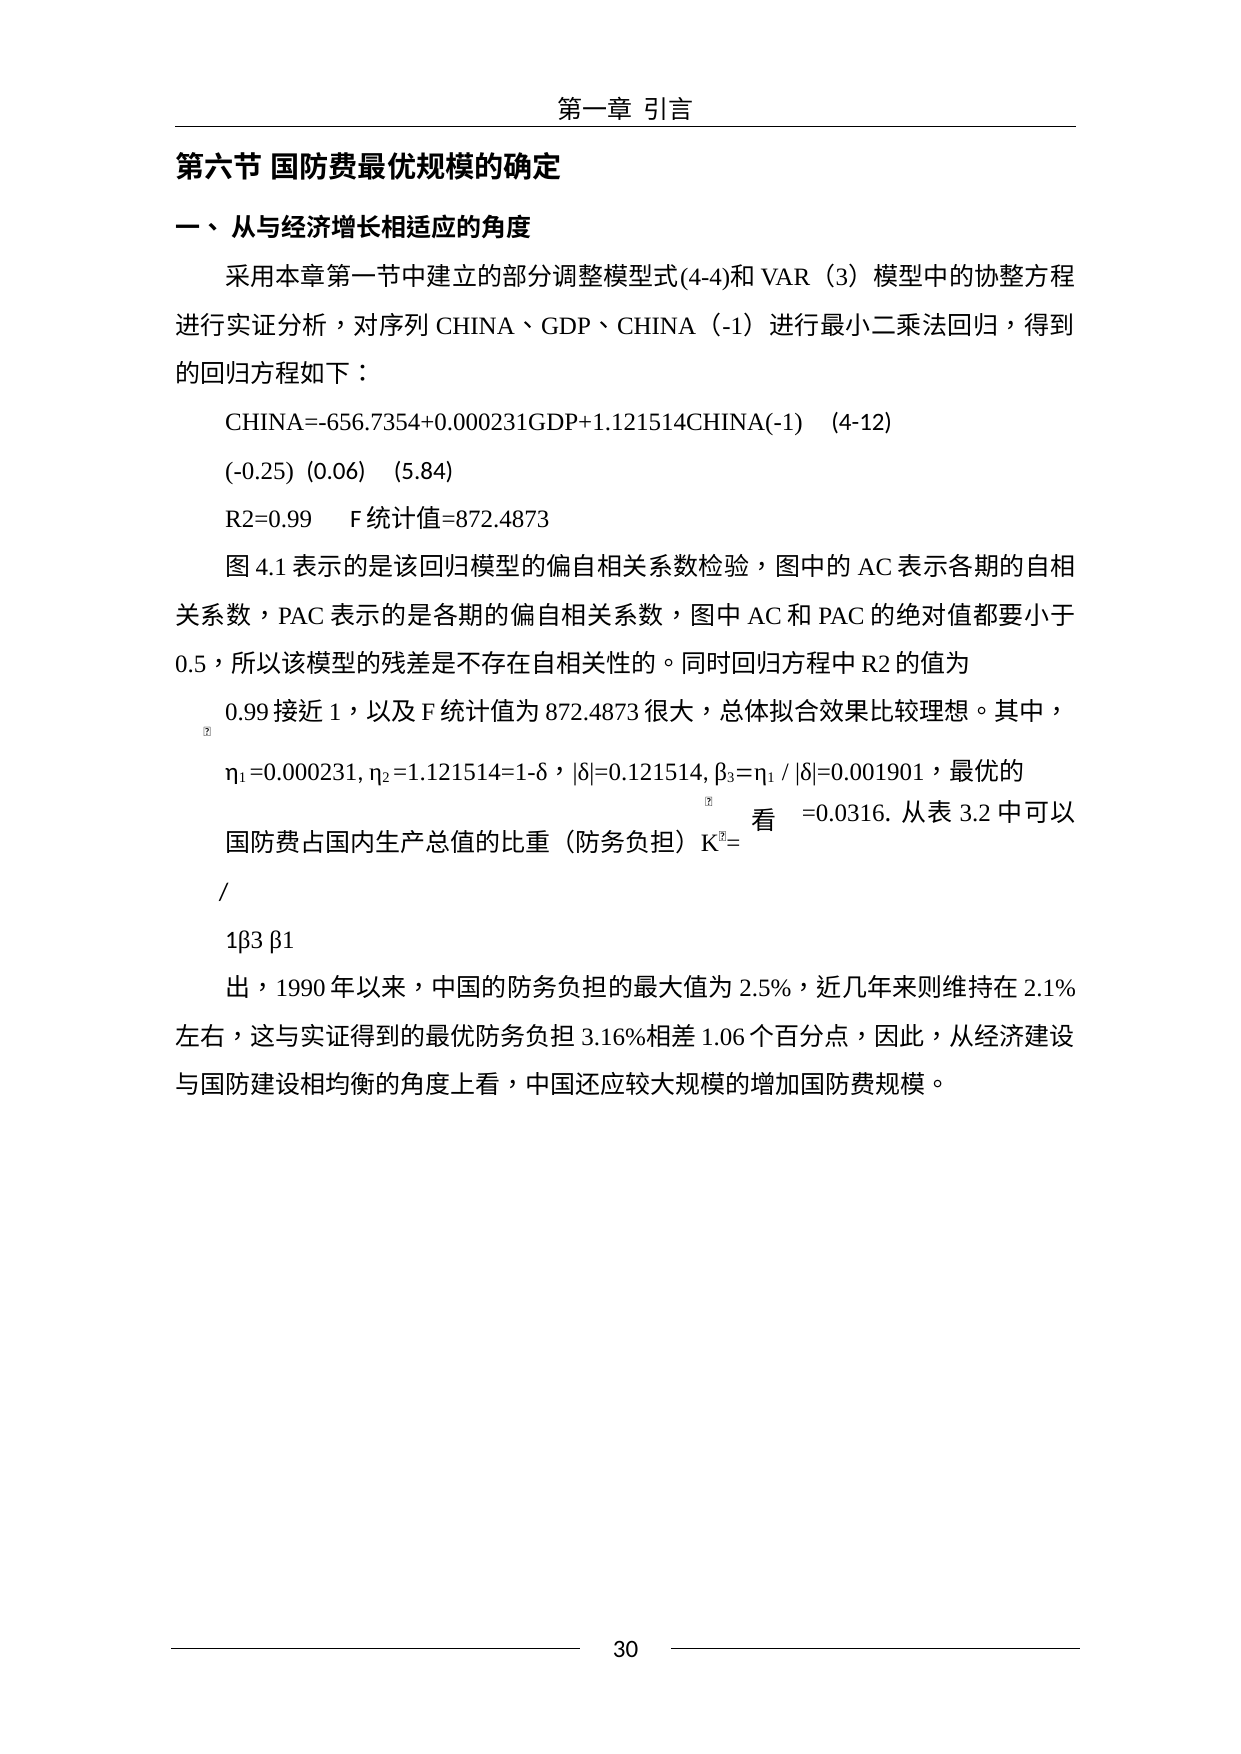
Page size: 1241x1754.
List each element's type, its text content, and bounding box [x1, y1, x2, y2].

text R2=0.99 F统计值=872.4873 [175, 485, 1076, 534]
text η1 =0.000231, η2 =1.121514=1-δ，|δ|=0.121514, β3η1 / |δ|=0.001901，最优的 [175, 738, 1076, 787]
subtitle 第六节 国防费最优规模的确定 [175, 146, 1076, 186]
text =0.0316. 从表3.2中可以看 [760, 816, 1076, 831]
text 0.99接近1，以及F统计值为872.4873很大，总体拟合效果比较理想。其中， [175, 679, 1076, 727]
subtitle 一、 从与经济增长相适应的角度 [175, 210, 1076, 244]
text CHINA=-656.7354+0.000231GDP+1.121514CHINA(-1) (4-12) [175, 389, 1076, 437]
text 1β3 β1 [175, 906, 1076, 955]
text 图4.1表示的是该回归模型的偏自相关系数检验，图中的AC表示各期的自相关系数，PAC表示的是各期的偏自相关系数，图中AC和PAC的绝对值都要小于0.5，所以该模型的残差是不存在自相关性的。同时回归方程中R2的值为 [175, 534, 1076, 679]
text (-0.25) (0.06) (5.84) [175, 437, 1076, 485]
text 出，1990年以来，中国的防务负担的最大值为2.5%，近几年来则维持在2.1%左右，这与实证得到的最优防务负担3.16%相差1.06个百分点，因此，从经济建设与国防建设相均衡的角度上看，中国还应较大规模的增加国防费规模。 [175, 955, 1076, 1100]
text 采用本章第一节中建立的部分调整模型式(4-4)和VAR（3）模型中的协整方程进行实证分析，对序列CHINA、GDP、CHINA（-1）进行最小二乘法回归，得到的回归方程如下： [175, 244, 1076, 389]
text 国防费占国内生产总值的比重（防务负担）K= / [175, 810, 740, 906]
